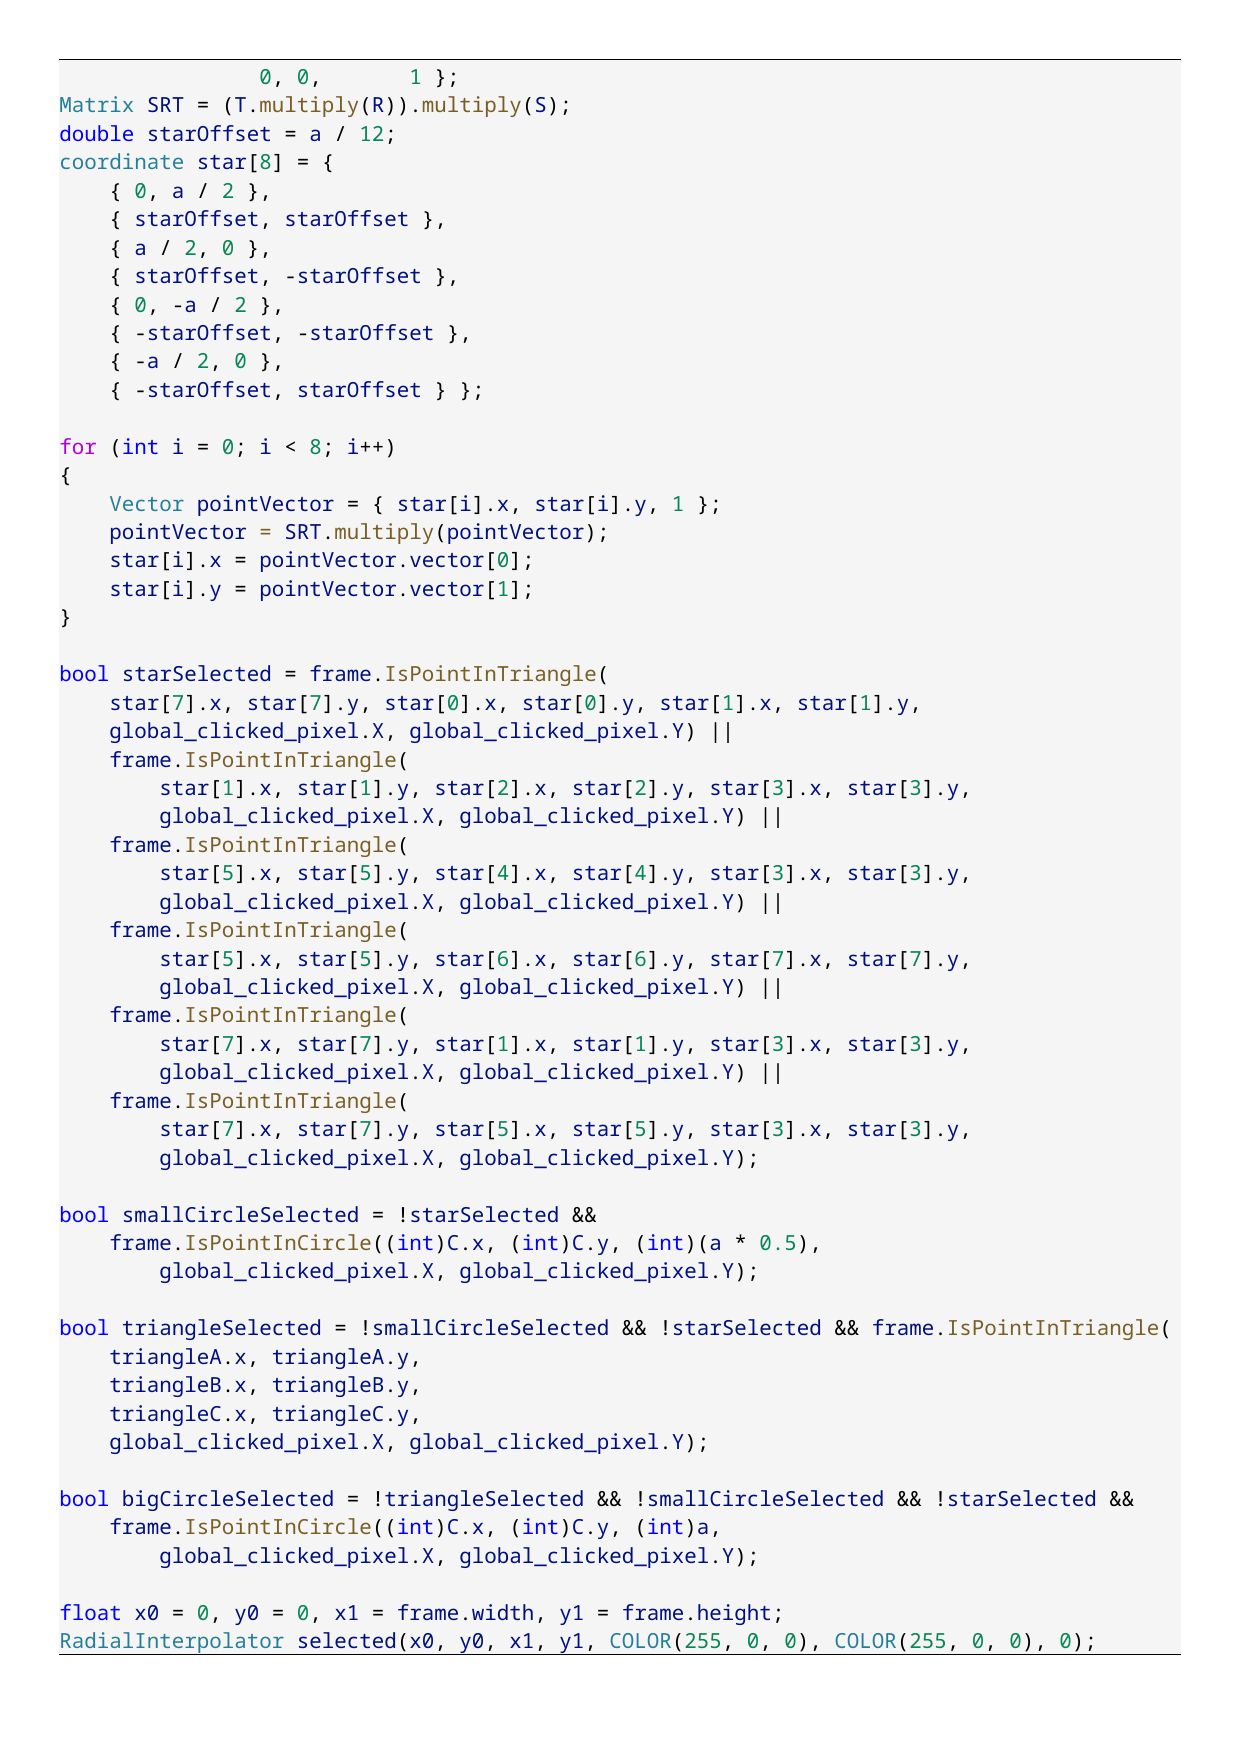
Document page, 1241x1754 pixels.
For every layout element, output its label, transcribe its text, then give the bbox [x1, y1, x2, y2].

text star[5].x, star[5].y, star[4].x, star[4].y, star[3].x, star[3].y, [59, 858, 1181, 887]
text bool smallCircleSelected = !starSelected && [59, 1200, 1181, 1228]
text global_clicked_pixel.X, global_clicked_pixel.Y) || [59, 716, 1181, 745]
text { a / 2, 0 }, [59, 233, 1181, 261]
text triangleB.x, triangleB.y, [59, 1370, 1181, 1399]
text coordinate star[8] = { [59, 147, 1181, 176]
text Matrix SRT = (T.multiply(R)).multiply(S); [59, 91, 1181, 119]
text frame.IsPointInCircle((int)C.x, (int)C.y, (int)a, [59, 1512, 1181, 1541]
text { -starOffset, -starOffset }, [59, 318, 1181, 347]
text frame.IsPointInCircle((int)C.x, (int)C.y, (int)(a * 0.5), [59, 1228, 1181, 1257]
text { -a / 2, 0 }, [59, 347, 1181, 375]
text { -starOffset, starOffset } }; [59, 375, 1181, 403]
text star[1].x, star[1].y, star[2].x, star[2].y, star[3].x, star[3].y, [59, 773, 1181, 802]
text frame.IsPointInTriangle( [59, 915, 1181, 944]
text } [59, 602, 1181, 631]
text bool bigCircleSelected = !triangleSelected && !smallCircleSelected && !starSelected && [59, 1484, 1181, 1512]
text global_clicked_pixel.X, global_clicked_pixel.Y) || [59, 802, 1181, 830]
text 0, 0, 1 }; [59, 60, 1181, 91]
text { 0, -a / 2 }, [59, 290, 1181, 318]
text frame.IsPointInTriangle( [59, 1001, 1181, 1029]
text star[7].x, star[7].y, star[1].x, star[1].y, star[3].x, star[3].y, [59, 1029, 1181, 1057]
text bool starSelected = frame.IsPointInTriangle( [59, 659, 1181, 688]
text global_clicked_pixel.X, global_clicked_pixel.Y); [59, 1541, 1181, 1569]
text bool triangleSelected = !smallCircleSelected && !starSelected && frame.IsPointInTriangle( [59, 1313, 1181, 1342]
text star[5].x, star[5].y, star[6].x, star[6].y, star[7].x, star[7].y, [59, 944, 1181, 972]
text global_clicked_pixel.X, global_clicked_pixel.Y); [59, 1427, 1181, 1456]
text float x0 = 0, y0 = 0, x1 = frame.width, y1 = frame.height; [59, 1598, 1181, 1626]
text { starOffset, -starOffset }, [59, 261, 1181, 290]
text RadialInterpolator selected(x0, y0, x1, y1, COLOR(255, 0, 0), COLOR(255, 0, 0), 0); [59, 1626, 1181, 1654]
text star[7].x, star[7].y, star[0].x, star[0].y, star[1].x, star[1].y, [59, 688, 1181, 716]
text frame.IsPointInTriangle( [59, 830, 1181, 858]
text frame.IsPointInTriangle( [59, 1086, 1181, 1114]
text { 0, a / 2 }, [59, 176, 1181, 204]
text global_clicked_pixel.X, global_clicked_pixel.Y) || [59, 972, 1181, 1001]
text star[7].x, star[7].y, star[5].x, star[5].y, star[3].x, star[3].y, [59, 1114, 1181, 1143]
text pointVector = SRT.multiply(pointVector); [59, 517, 1181, 546]
text star[i].x = pointVector.vector[0]; [59, 546, 1181, 574]
text Vector pointVector = { star[i].x, star[i].y, 1 }; [59, 489, 1181, 517]
text double starOffset = a / 12; [59, 119, 1181, 147]
text star[i].y = pointVector.vector[1]; [59, 574, 1181, 602]
text for (int i = 0; i < 8; i++) [59, 432, 1181, 460]
text global_clicked_pixel.X, global_clicked_pixel.Y); [59, 1257, 1181, 1285]
text frame.IsPointInTriangle( [59, 745, 1181, 773]
text global_clicked_pixel.X, global_clicked_pixel.Y) || [59, 887, 1181, 915]
text triangleA.x, triangleA.y, [59, 1342, 1181, 1370]
text { [59, 460, 1181, 489]
text global_clicked_pixel.X, global_clicked_pixel.Y) || [59, 1057, 1181, 1086]
text global_clicked_pixel.X, global_clicked_pixel.Y); [59, 1143, 1181, 1171]
text { starOffset, starOffset }, [59, 204, 1181, 233]
text triangleC.x, triangleC.y, [59, 1399, 1181, 1427]
